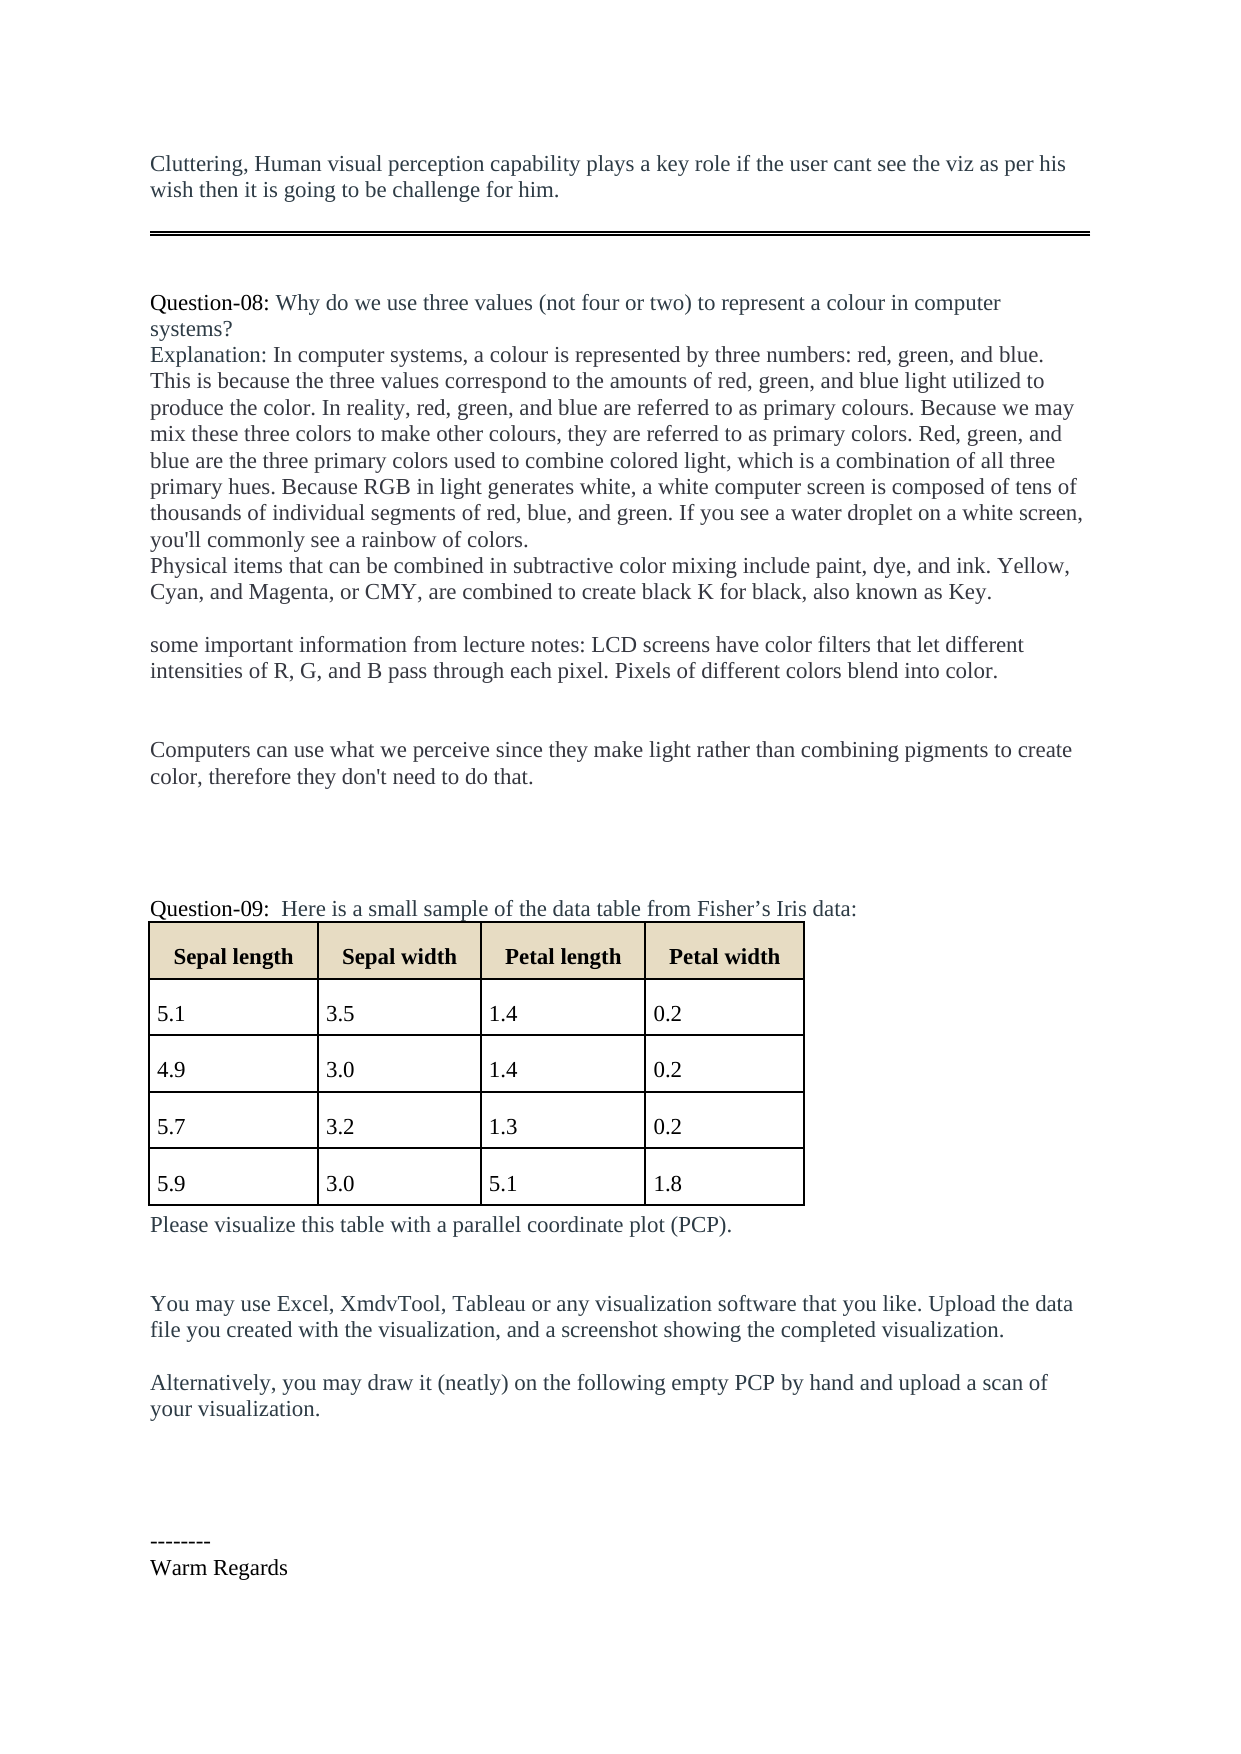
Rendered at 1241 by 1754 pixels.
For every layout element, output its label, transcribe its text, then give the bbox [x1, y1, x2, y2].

table_cell 1.4 [482, 1036, 644, 1091]
table_cell 1.3 [482, 1093, 644, 1147]
text Question-08: Why do we use three values (not four or two) to represent a colour in computer systems? [150, 288, 1090, 341]
table_cell 3.0 [319, 1036, 480, 1091]
text some important information from lecture notes: LCD screens have color filters that let different intensities of R, G, and B pass through each pixel. Pixels of different colors blend into color. [150, 631, 1090, 684]
text Computers can use what we perceive since they make light rather than combining pigments to create color, therefore they don't need to do that. [150, 737, 1090, 789]
text Question-09: Here is a small sample of the data table from Fisher’s Iris data: [150, 895, 1090, 921]
text Cluttering, Human visual perception capability plays a key role if the user cant see the viz as per his wish then it is going to be challenge for him. [150, 150, 1090, 203]
table_cell 5.9 [150, 1149, 317, 1204]
table_cell 5.1 [150, 980, 317, 1034]
table_header Sepal length [150, 923, 317, 978]
text -------- [150, 1527, 1090, 1553]
table_cell 3.2 [319, 1093, 480, 1147]
table_cell 1.8 [646, 1149, 803, 1204]
table_header Sepal width [319, 923, 480, 978]
table_cell 1.4 [482, 980, 644, 1034]
text Explanation: In computer systems, a colour is represented by three numbers: red, green, and blue. This is because the three values correspond to the amounts of red, green, and blue light utilized to produce the color. In reality, red, green, and blue are referred to as primary colours. Because we may mix these three colors to make other colours, they are referred to as primary colors. Red, green, and blue are the three primary colors used to combine colored light, which is a combination of all three primary hues. Because RGB in light generates white, a white computer screen is composed of tens of thousands of individual segments of red, blue, and green. If you see a water droplet on a white screen, you'll commonly see a rainbow of colors. [150, 341, 1090, 552]
table_cell 4.9 [150, 1036, 317, 1091]
table_cell 5.7 [150, 1093, 317, 1147]
table_cell 0.2 [646, 1036, 803, 1091]
text Please visualize this table with a parallel coordinate plot (PCP). [150, 1211, 1090, 1237]
table_cell 0.2 [646, 1093, 803, 1147]
table_header Petal width [646, 923, 803, 978]
text Alternatively, you may draw it (neatly) on the following empty PCP by hand and upload a scan of your visualization. [150, 1369, 1090, 1422]
table_header Petal length [482, 923, 644, 978]
table_cell 5.1 [482, 1149, 644, 1204]
text Physical items that can be combined in subtractive color mixing include paint, dye, and ink. Yellow, Cyan, and Magenta, or CMY, are combined to create black K for black, also known as Key. [150, 552, 1090, 605]
text Warm Regards [150, 1553, 1090, 1580]
table_cell 0.2 [646, 980, 803, 1034]
table_cell 3.0 [319, 1149, 480, 1204]
text You may use Excel, XmdvTool, Tableau or any visualization software that you like. Upload the data file you created with the visualization, and a screenshot showing the completed visualization. [150, 1290, 1090, 1343]
table_cell 3.5 [319, 980, 480, 1034]
